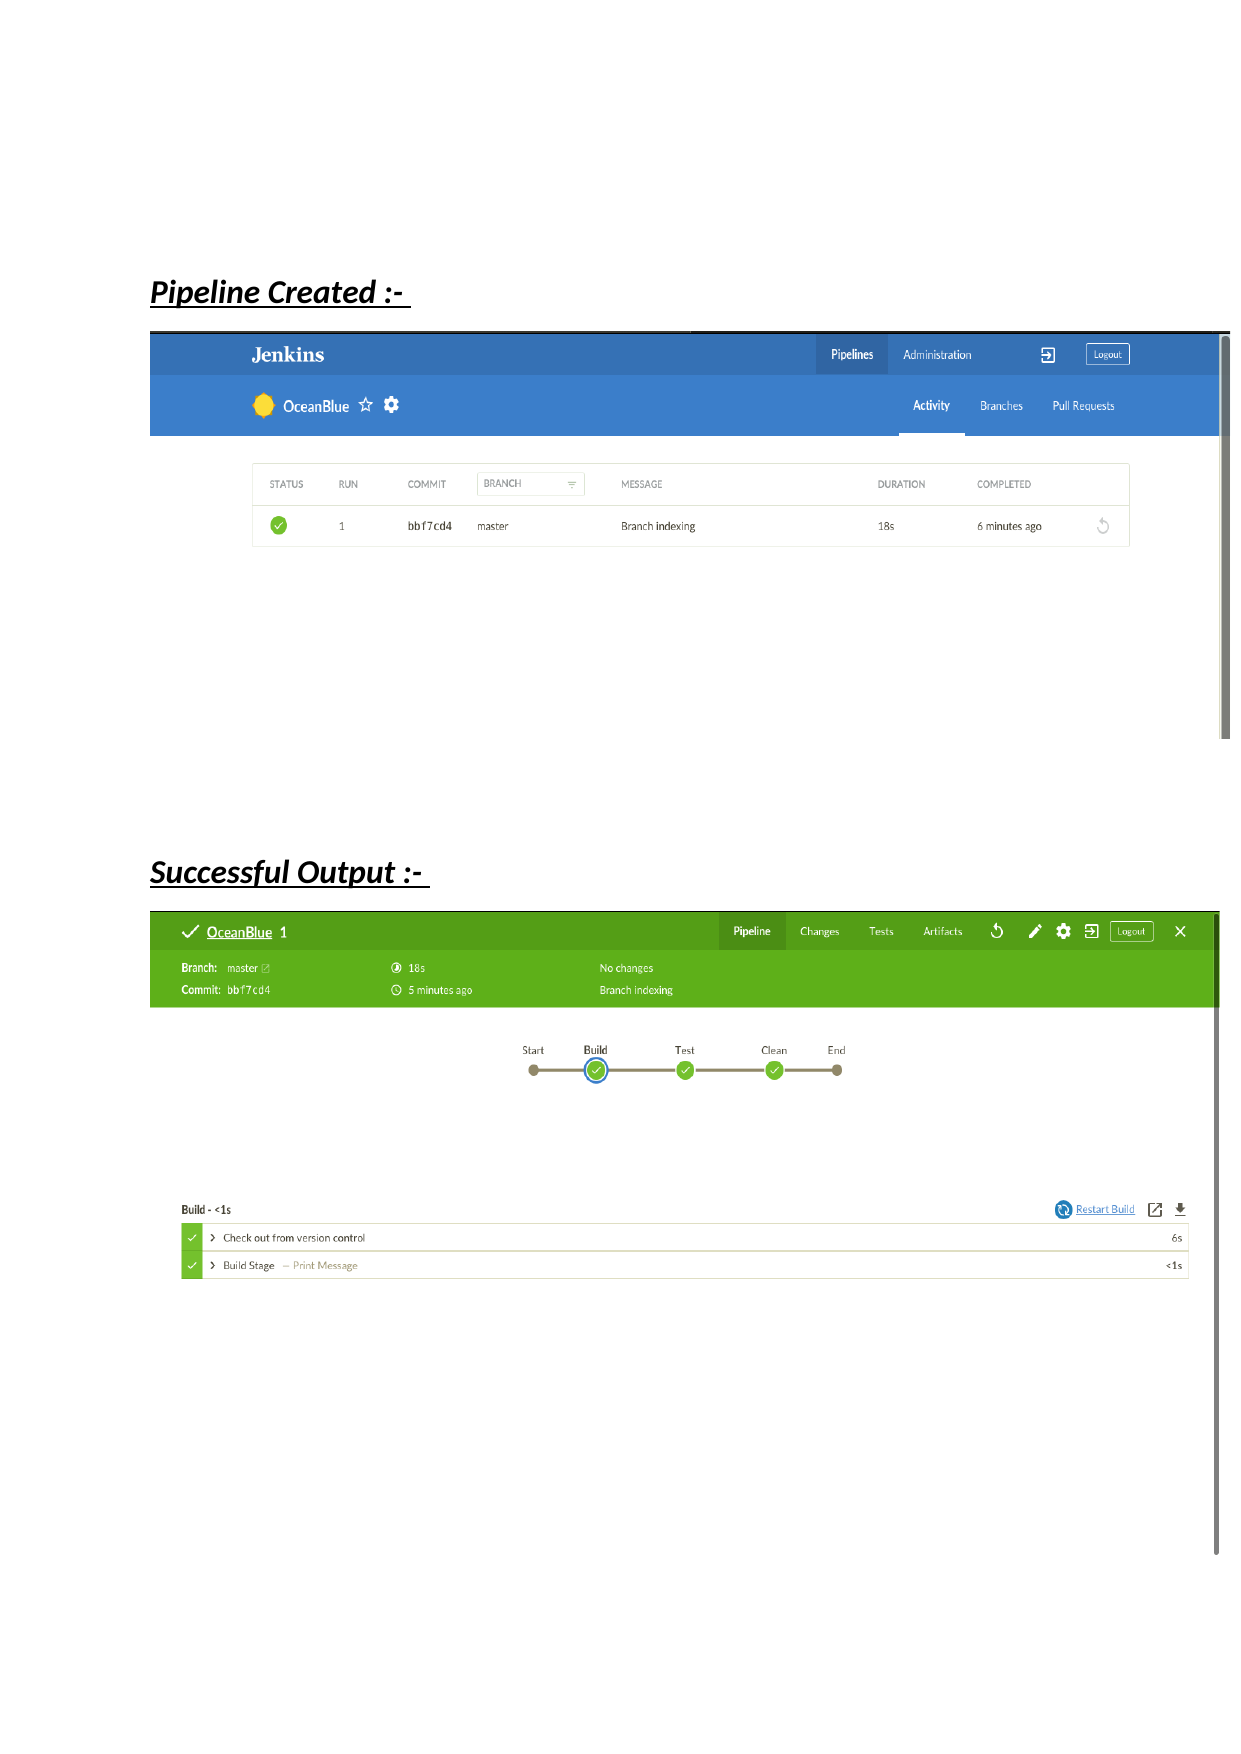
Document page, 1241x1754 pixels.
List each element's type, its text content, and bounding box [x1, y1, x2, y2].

text Successful Output :- [150, 851, 1090, 892]
picture [150, 911, 1220, 1573]
text Pipeline Created :- [150, 271, 1090, 312]
picture [150, 331, 1231, 739]
